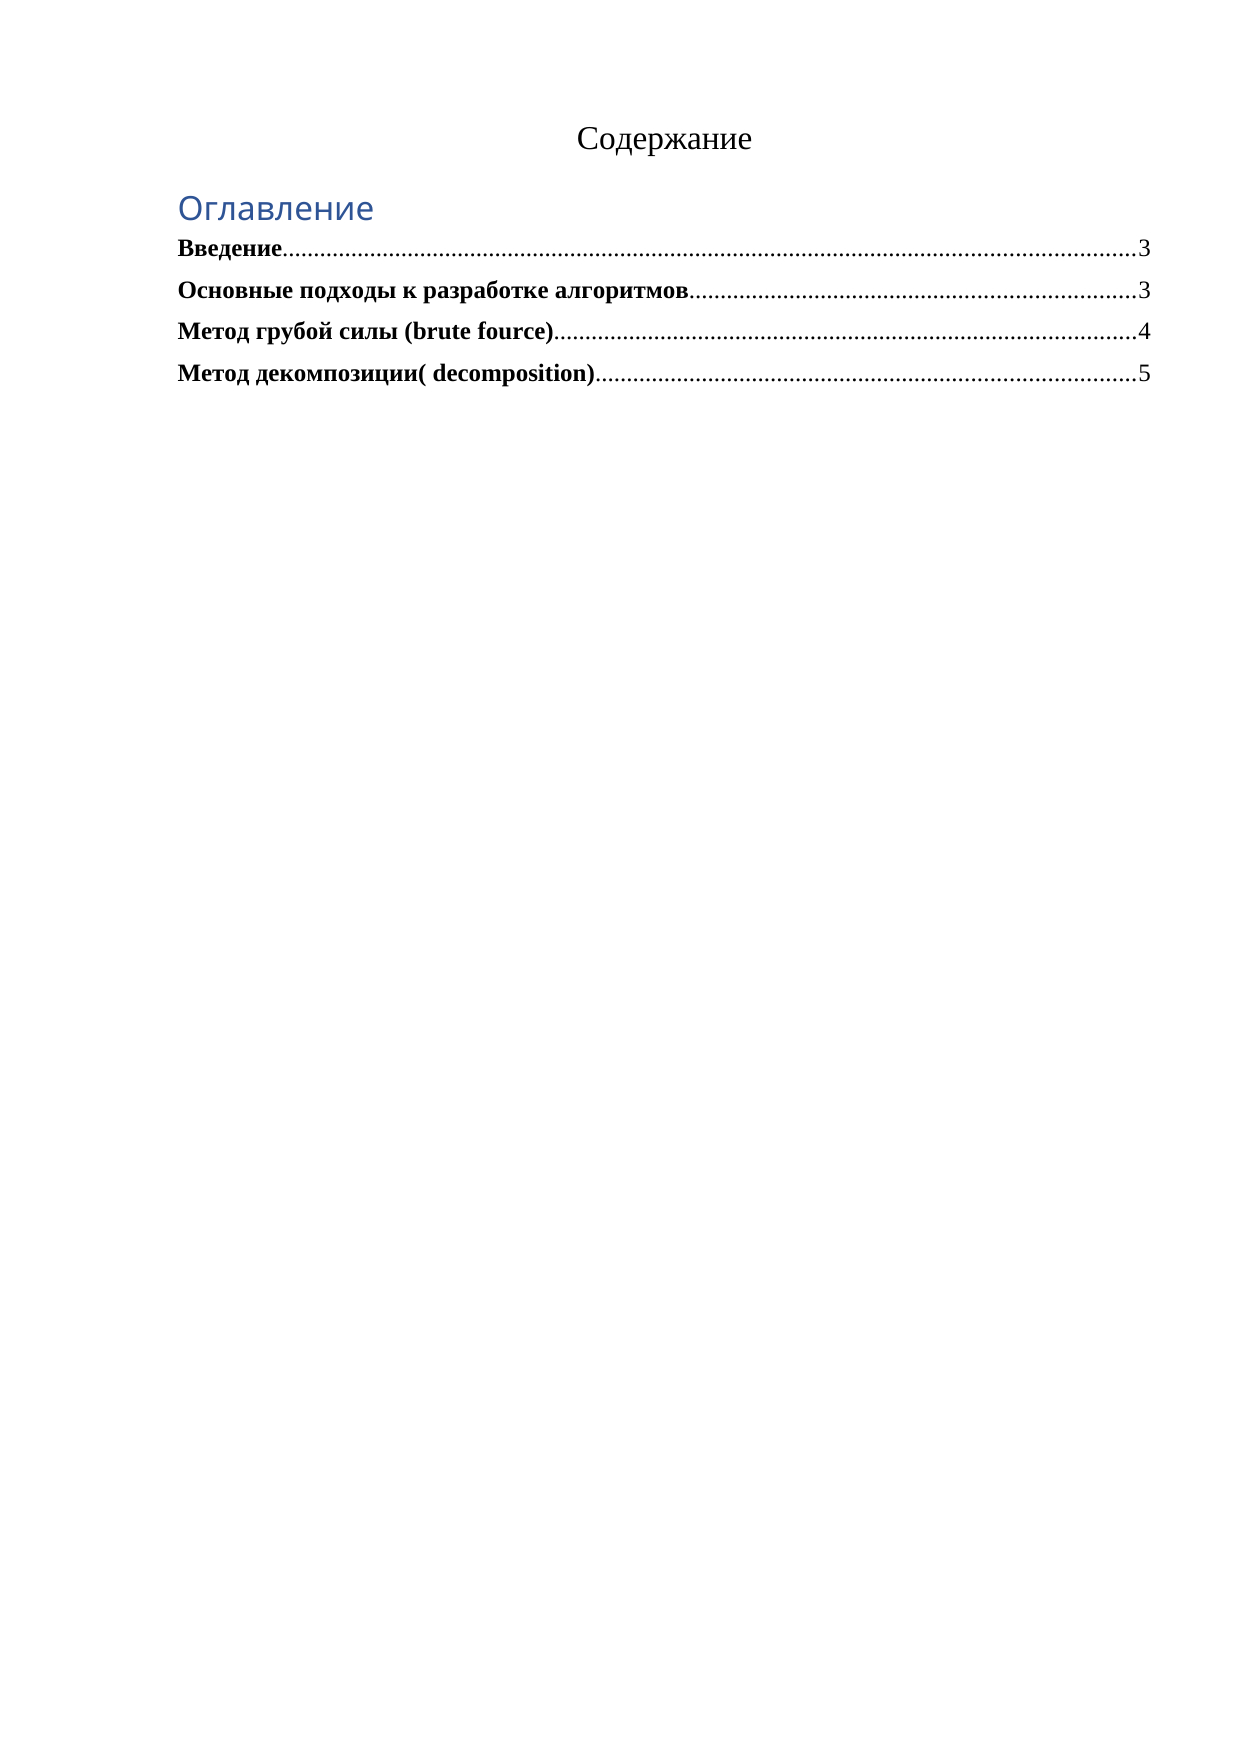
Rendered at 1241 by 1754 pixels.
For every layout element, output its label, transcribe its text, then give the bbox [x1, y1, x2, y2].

text Содержание [177, 118, 1152, 156]
